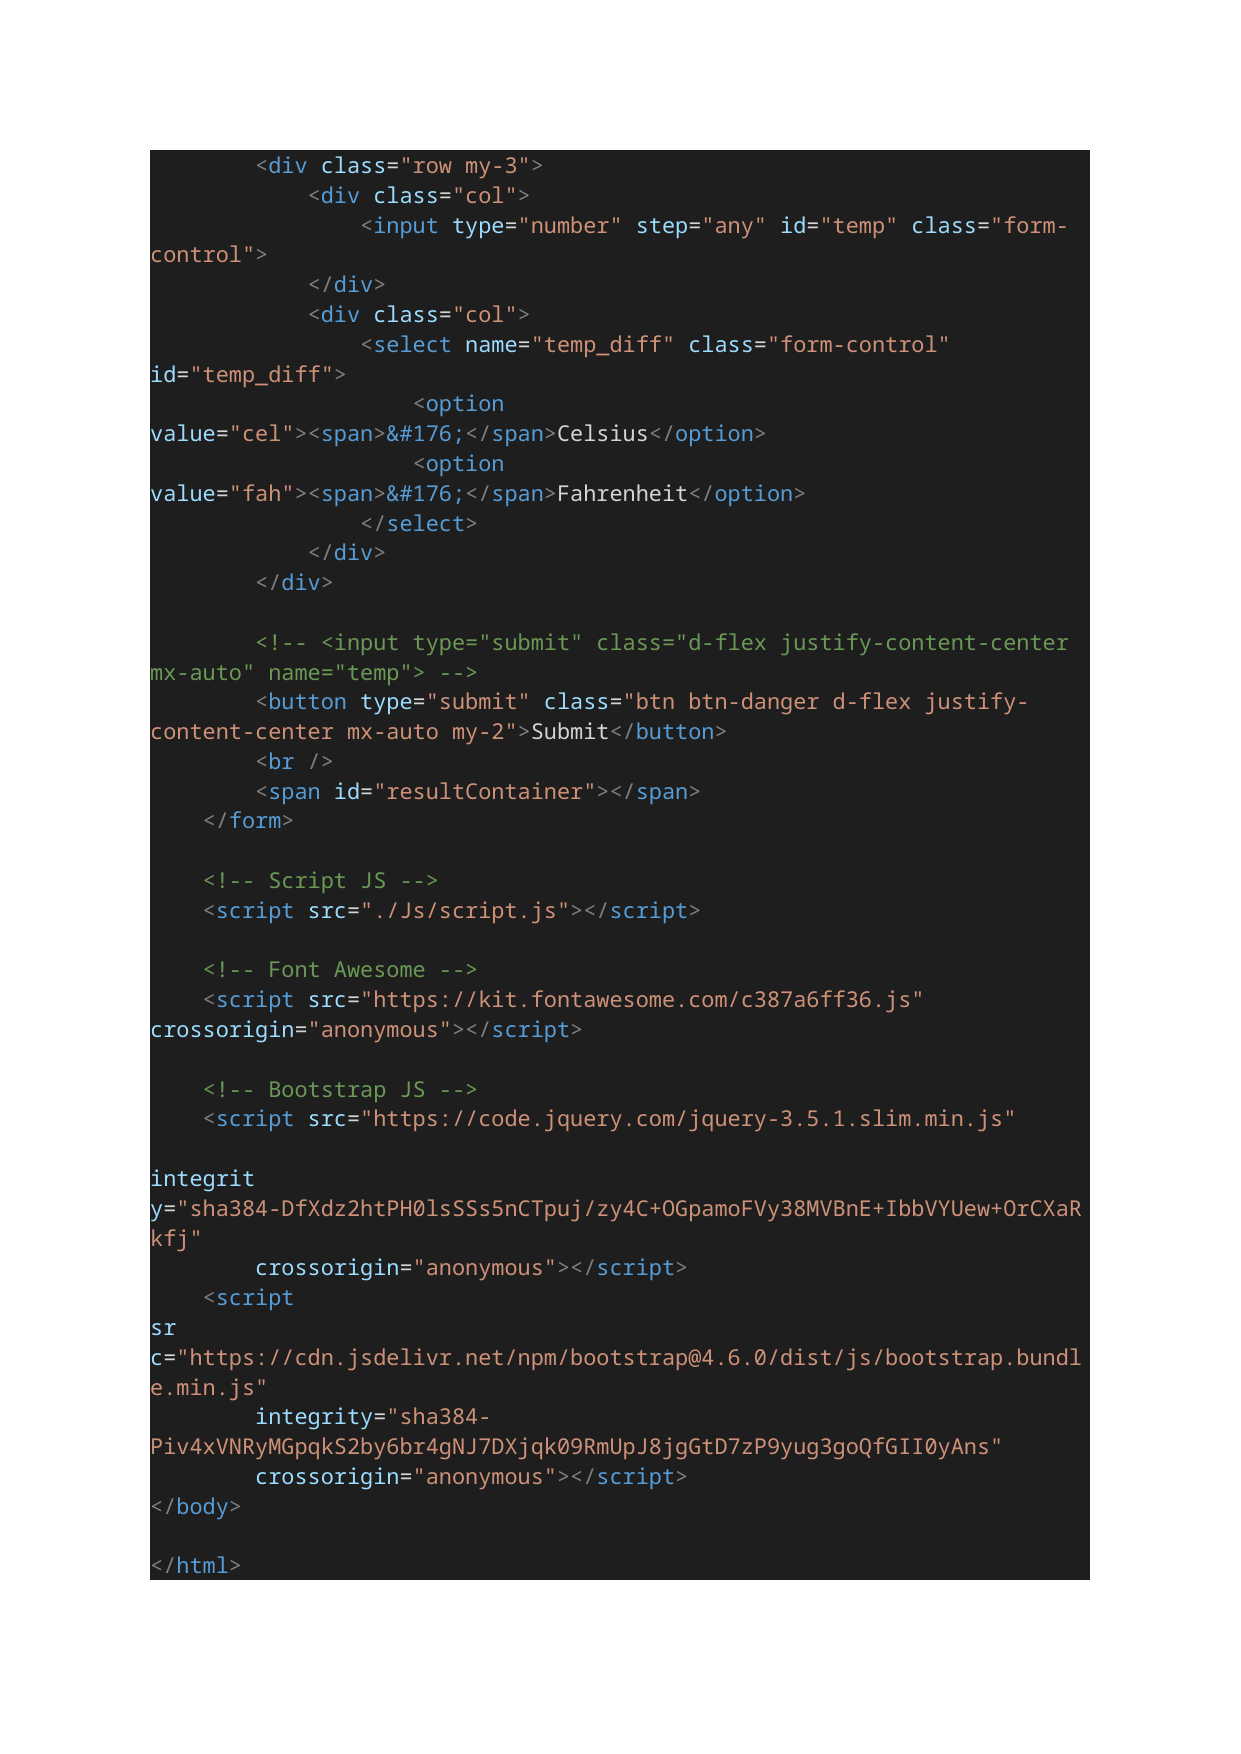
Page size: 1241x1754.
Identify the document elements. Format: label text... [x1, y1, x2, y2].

text <button type="submit" class="btn btn-danger d-flex justify-content-center mx-auto my-2">Submit</button> [150, 686, 1090, 746]
text <option value="fah"><span>&#176;</span>Fahrenheit</option> [150, 448, 1090, 507]
text </div> [150, 537, 1090, 567]
text </html> [150, 1550, 1090, 1580]
text <select name="temp_diff" class="form-control" id="temp_diff"> [150, 329, 1090, 388]
text <script src="https://kit.fontawesome.com/c387a6ff36.js" crossorigin="anonymous"></script> [150, 984, 1090, 1044]
text <option value="cel"><span>&#176;</span>Celsius</option> [150, 388, 1090, 448]
text integrity="sha384-Piv4xVNRyMGpqkS2by6br4gNJ7DXjqk09RmUpJ8jgGtD7zP9yug3goQfGII0yAns" [150, 1401, 1090, 1461]
text <script src="https://code.jquery.com/jquery-3.5.1.slim.min.js" [150, 1103, 1090, 1133]
text <input type="number" step="any" id="temp" class="form-control"> [150, 209, 1090, 269]
text <span id="resultContainer"></span> [150, 776, 1090, 805]
text crossorigin="anonymous"></script> [150, 1252, 1090, 1282]
text <script src="./Js/script.js"></script> [150, 895, 1090, 924]
text <!-- Script JS --> [150, 865, 1090, 895]
text integrity="sha384-DfXdz2htPH0lsSSs5nCTpuj/zy4C+OGpamoFVy38MVBnE+IbbVYUew+OrCXaRkfj" [150, 1133, 1090, 1252]
text <script src="https://cdn.jsdelivr.net/npm/bootstrap@4.6.0/dist/js/bootstrap.bundle.min.js" [150, 1282, 1090, 1401]
text <div class="col"> [150, 180, 1090, 209]
text <!-- Font Awesome --> [150, 954, 1090, 984]
text </div> [150, 269, 1090, 299]
text </body> [150, 1491, 1090, 1520]
text <!-- <input type="submit" class="d-flex justify-content-center mx-auto" name="temp"> --> [150, 627, 1090, 686]
text </select> [150, 507, 1090, 537]
text <br /> [150, 746, 1090, 776]
text <!-- Bootstrap JS --> [150, 1073, 1090, 1103]
text <div class="row my-3"> [150, 150, 1090, 180]
text crossorigin="anonymous"></script> [150, 1461, 1090, 1491]
text <div class="col"> [150, 299, 1090, 329]
text </div> [150, 567, 1090, 597]
text </form> [150, 805, 1090, 835]
